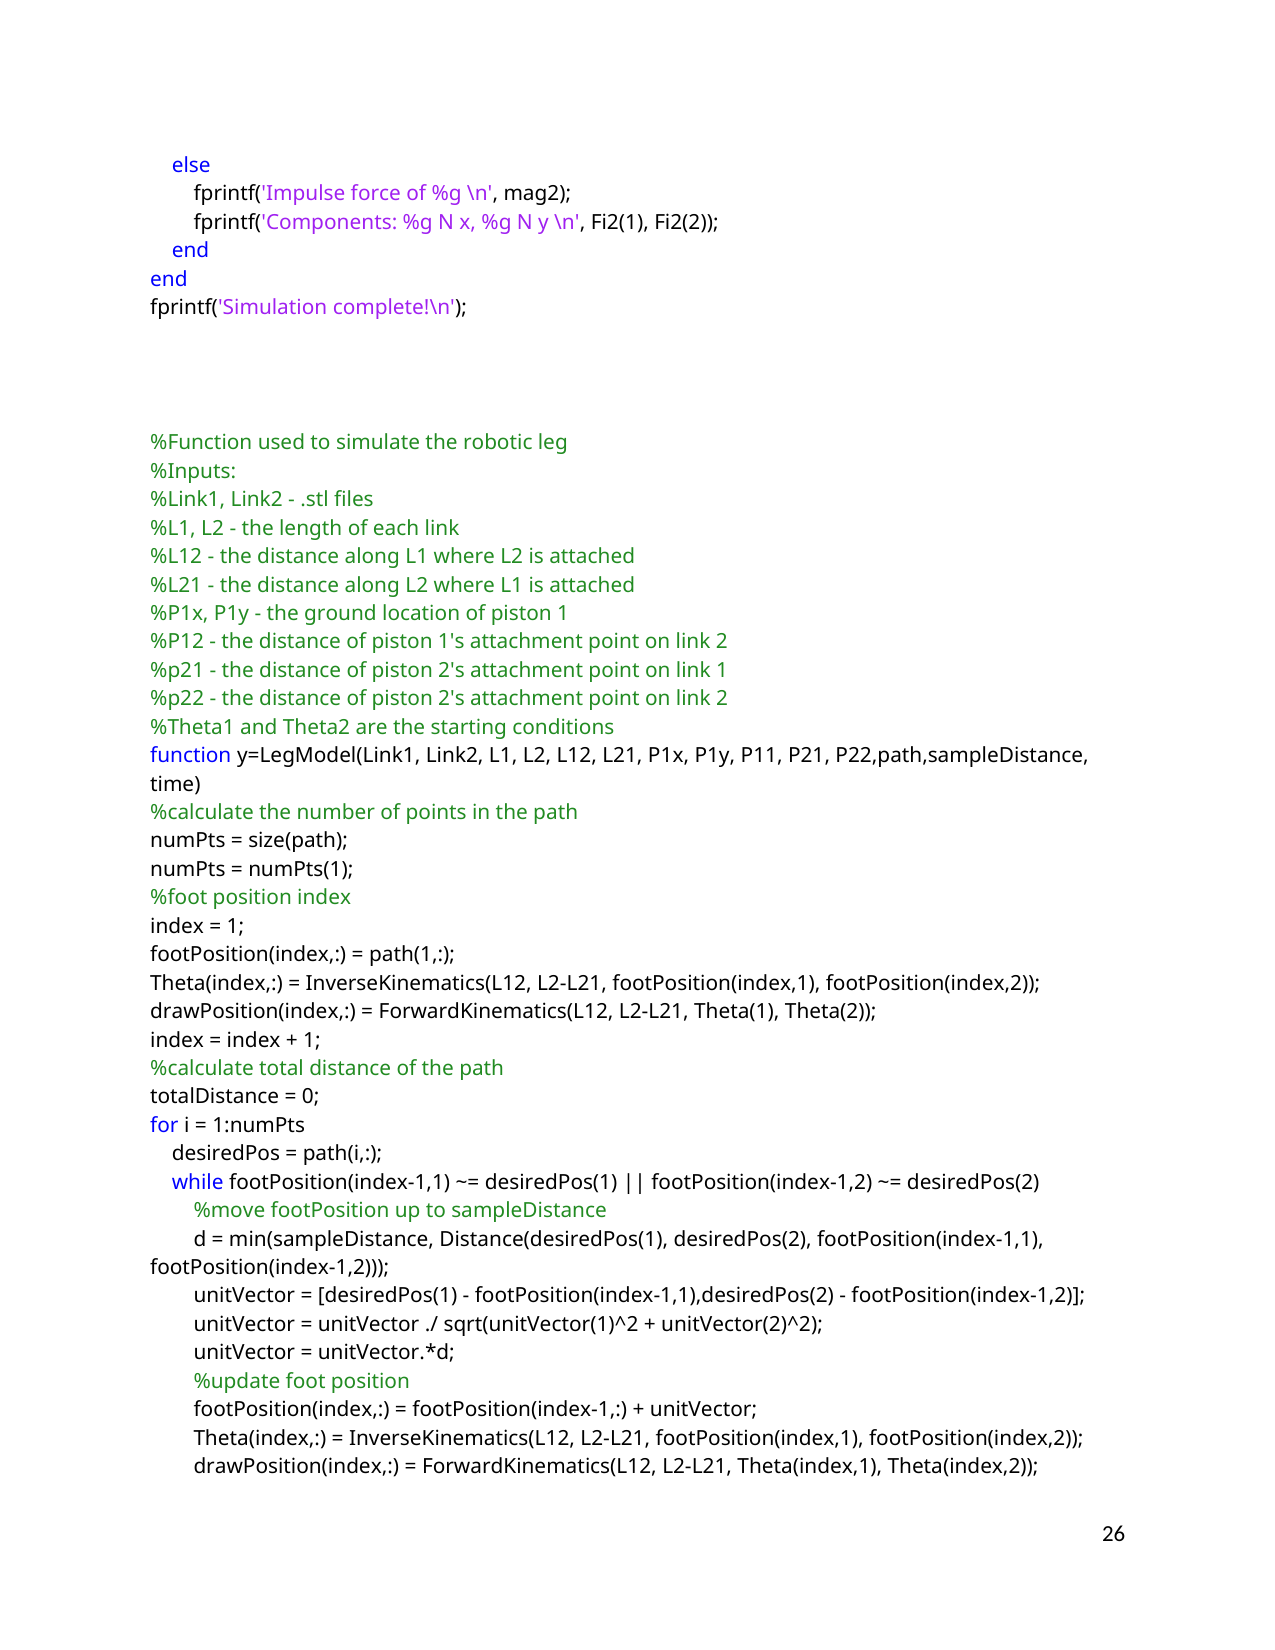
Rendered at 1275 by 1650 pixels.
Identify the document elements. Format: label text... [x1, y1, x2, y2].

text fprintf('Impulse force of %g \n', mag2); [150, 178, 1125, 207]
text unitVector = unitVector ./ sqrt(unitVector(1)^2 + unitVector(2)^2); [150, 1309, 1125, 1337]
text footPosition(index,:) = path(1,:); [150, 939, 1125, 968]
text %p22 - the distance of piston 2's attachment point on link 2 [150, 683, 1125, 712]
text Theta(index,:) = InverseKinematics(L12, L2-L21, footPosition(index,1), footPosition(index,2)); [150, 968, 1125, 996]
text %Function used to simulate the robotic leg [150, 427, 1125, 456]
text function y=LegModel(Link1, Link2, L1, L2, L12, L21, P1x, P1y, P11, P21, P22,path,sampleDistance, time) [150, 740, 1125, 797]
text fprintf('Simulation complete!\n'); [150, 292, 1125, 321]
text end [150, 264, 1125, 292]
text %foot position index [150, 882, 1125, 911]
text desiredPos = path(i,:); [150, 1138, 1125, 1167]
text Theta(index,:) = InverseKinematics(L12, L2-L21, footPosition(index,1), footPosition(index,2)); [150, 1423, 1125, 1451]
text d = min(sampleDistance, Distance(desiredPos(1), desiredPos(2), footPosition(index-1,1), footPosition(index-1,2))); [150, 1224, 1125, 1281]
text %update foot position [150, 1366, 1125, 1394]
text %Link1, Link2 - .stl files [150, 484, 1125, 513]
text %P12 - the distance of piston 1's attachment point on link 2 [150, 627, 1125, 655]
text drawPosition(index,:) = ForwardKinematics(L12, L2-L21, Theta(index,1), Theta(index,2)); [150, 1451, 1125, 1480]
text while footPosition(index-1,1) ~= desiredPos(1) || footPosition(index-1,2) ~= desiredPos(2) [150, 1167, 1125, 1195]
text %L21 - the distance along L2 where L1 is attached [150, 570, 1125, 598]
text else [150, 150, 1125, 178]
text index = 1; [150, 911, 1125, 939]
text %move footPosition up to sampleDistance [150, 1195, 1125, 1224]
text numPts = size(path); [150, 826, 1125, 854]
text numPts = numPts(1); [150, 854, 1125, 882]
text %p21 - the distance of piston 2's attachment point on link 1 [150, 655, 1125, 683]
text unitVector = [desiredPos(1) - footPosition(index-1,1),desiredPos(2) - footPosition(index-1,2)]; [150, 1281, 1125, 1309]
text %calculate total distance of the path [150, 1053, 1125, 1082]
text unitVector = unitVector.*d; [150, 1337, 1125, 1366]
text totalDistance = 0; [150, 1082, 1125, 1110]
text fprintf('Components: %g N x, %g N y \n', Fi2(1), Fi2(2)); [150, 207, 1125, 235]
text index = index + 1; [150, 1025, 1125, 1053]
text %Inputs: [150, 456, 1125, 484]
text %L1, L2 - the length of each link [150, 513, 1125, 541]
text drawPosition(index,:) = ForwardKinematics(L12, L2-L21, Theta(1), Theta(2)); [150, 996, 1125, 1025]
text %P1x, P1y - the ground location of piston 1 [150, 598, 1125, 627]
text %calculate the number of points in the path [150, 797, 1125, 826]
text for i = 1:numPts [150, 1110, 1125, 1138]
text footPosition(index,:) = footPosition(index-1,:) + unitVector; [150, 1394, 1125, 1423]
text end [150, 235, 1125, 264]
text %L12 - the distance along L1 where L2 is attached [150, 541, 1125, 570]
text %Theta1 and Theta2 are the starting conditions [150, 712, 1125, 740]
